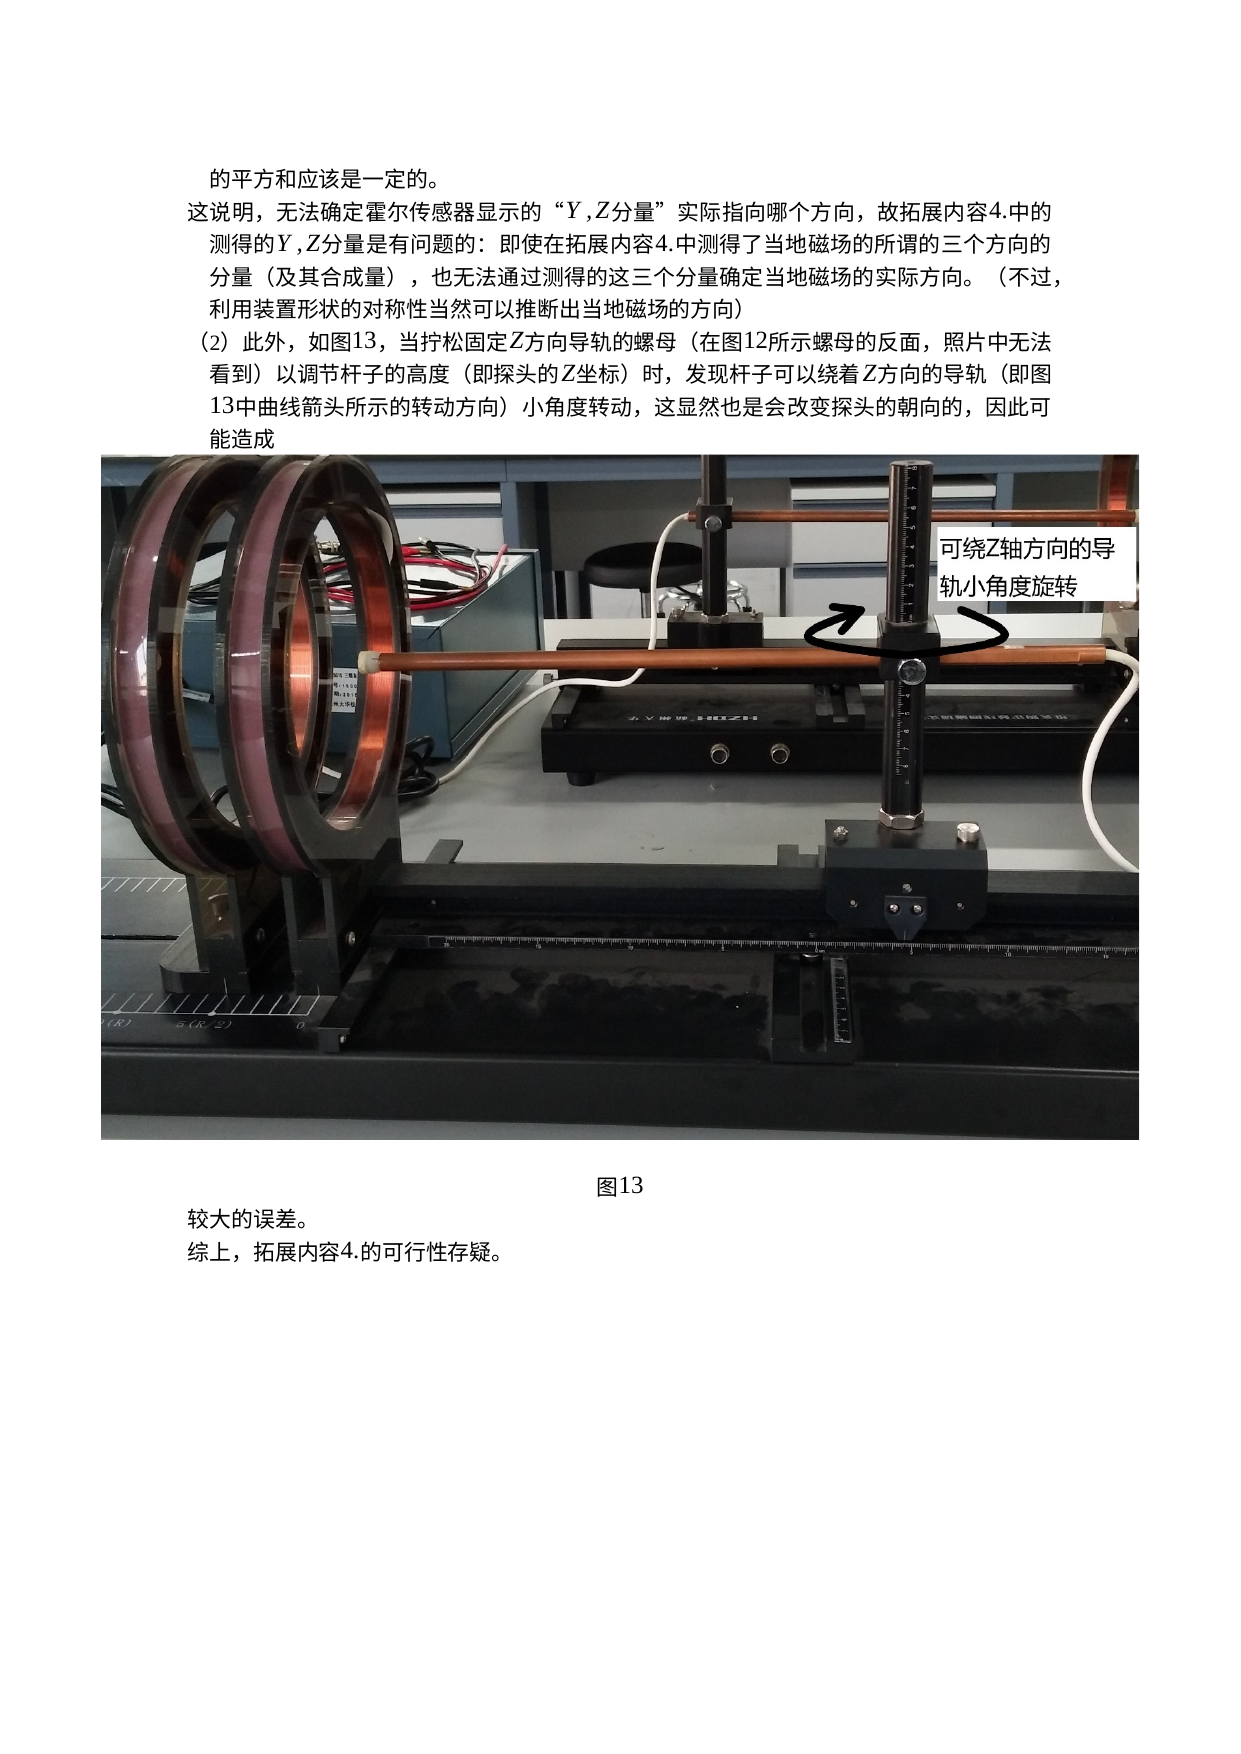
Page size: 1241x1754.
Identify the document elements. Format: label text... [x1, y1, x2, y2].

text 较大的误差。 [187, 1202, 1053, 1234]
picture [101, 454, 1140, 1140]
text 这说明，无法确定霍尔传感器显示的“分量”实际指向哪个方向，故拓展内容中的测得的分量是有问题的：即使在拓展内容中测得了当地磁场的所谓的三个方向的分量（及其合成量），也无法通过测得的这三个分量确定当地磁场的实际方向。（不过，利用装置形状的对称性当然可以推断出当地磁场的方向） [187, 194, 1053, 324]
text 综上，拓展内容的可行性存疑。 [187, 1234, 1053, 1267]
text 图 [187, 1140, 1053, 1202]
text （2）此外，如图，当拧松固定方向导轨的螺母（在图所示螺母的反面，照片中无法看到）以调节杆子的高度（即探头的坐标）时，发现杆子可以绕着方向的导轨（即图中曲线箭头所示的转动方向）小角度转动，这显然也是会改变探头的朝向的，因此可能造成 [187, 324, 1053, 454]
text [187, 162, 1053, 194]
